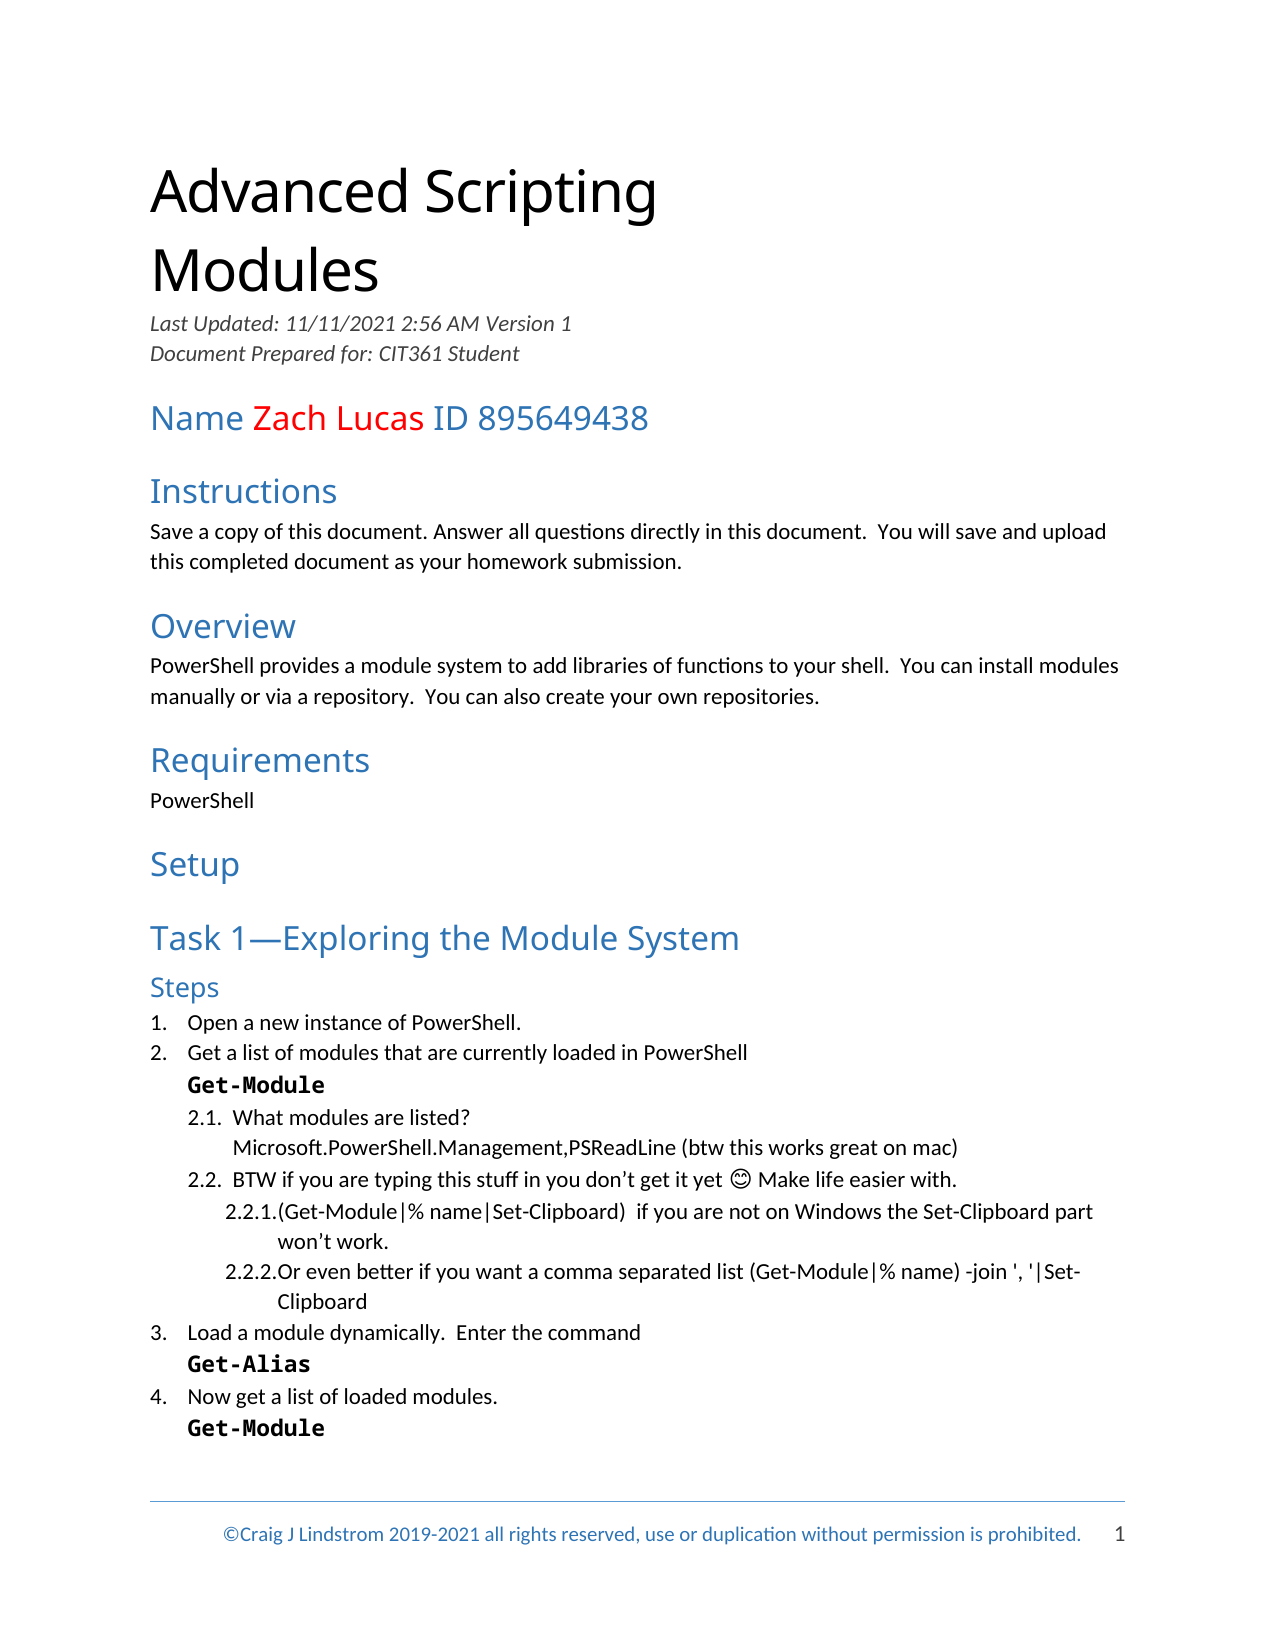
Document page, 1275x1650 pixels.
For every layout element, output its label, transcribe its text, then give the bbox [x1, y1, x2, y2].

text Save a copy of this document. Answer all questions directly in this document. You will save and upload this completed document as your homework submission. [150, 517, 1125, 576]
list Get a list of modules that are currently loaded in PowerShell Get-Module [150, 1038, 1125, 1100]
text PowerShell provides a module system to add libraries of functions to your shell. You can install modules manually or via a repository. You can also create your own repositories. [150, 652, 1125, 710]
text Last Updated: 11/10/2021 5:00 PM Version 1 Document Prepared for: CIT361 Student [150, 309, 1125, 367]
subtitle Task 1—Exploring the Module System [150, 915, 1125, 961]
subtitle Steps [150, 968, 1125, 1005]
text PowerShell [150, 786, 1125, 814]
subtitle Instructions [150, 468, 1125, 514]
list Load a module dynamically. Enter the command Get-Alias [150, 1318, 1125, 1379]
list What modules are listed? [187, 1103, 1125, 1161]
list (Get-Module|% name|Set-Clipboard) if you are not on Windows the Set-Clipboard part won’t work. [225, 1197, 1125, 1255]
list Or even better if you want a comma separated list (Get-Module|% name) -join ', '|Set-Clipboard [225, 1257, 1125, 1315]
subtitle Requirements [150, 737, 1125, 782]
subtitle Setup [150, 841, 1125, 887]
subtitle Name ID [150, 394, 1125, 440]
list Open a new instance of PowerShell. [150, 1008, 1125, 1036]
list BTW if you are typing this stuff in you don’t get it yet Make life easier with. [187, 1163, 1125, 1194]
subtitle Overview [150, 603, 1125, 648]
list Now get a list of loaded modules. Get-Module [150, 1382, 1125, 1444]
